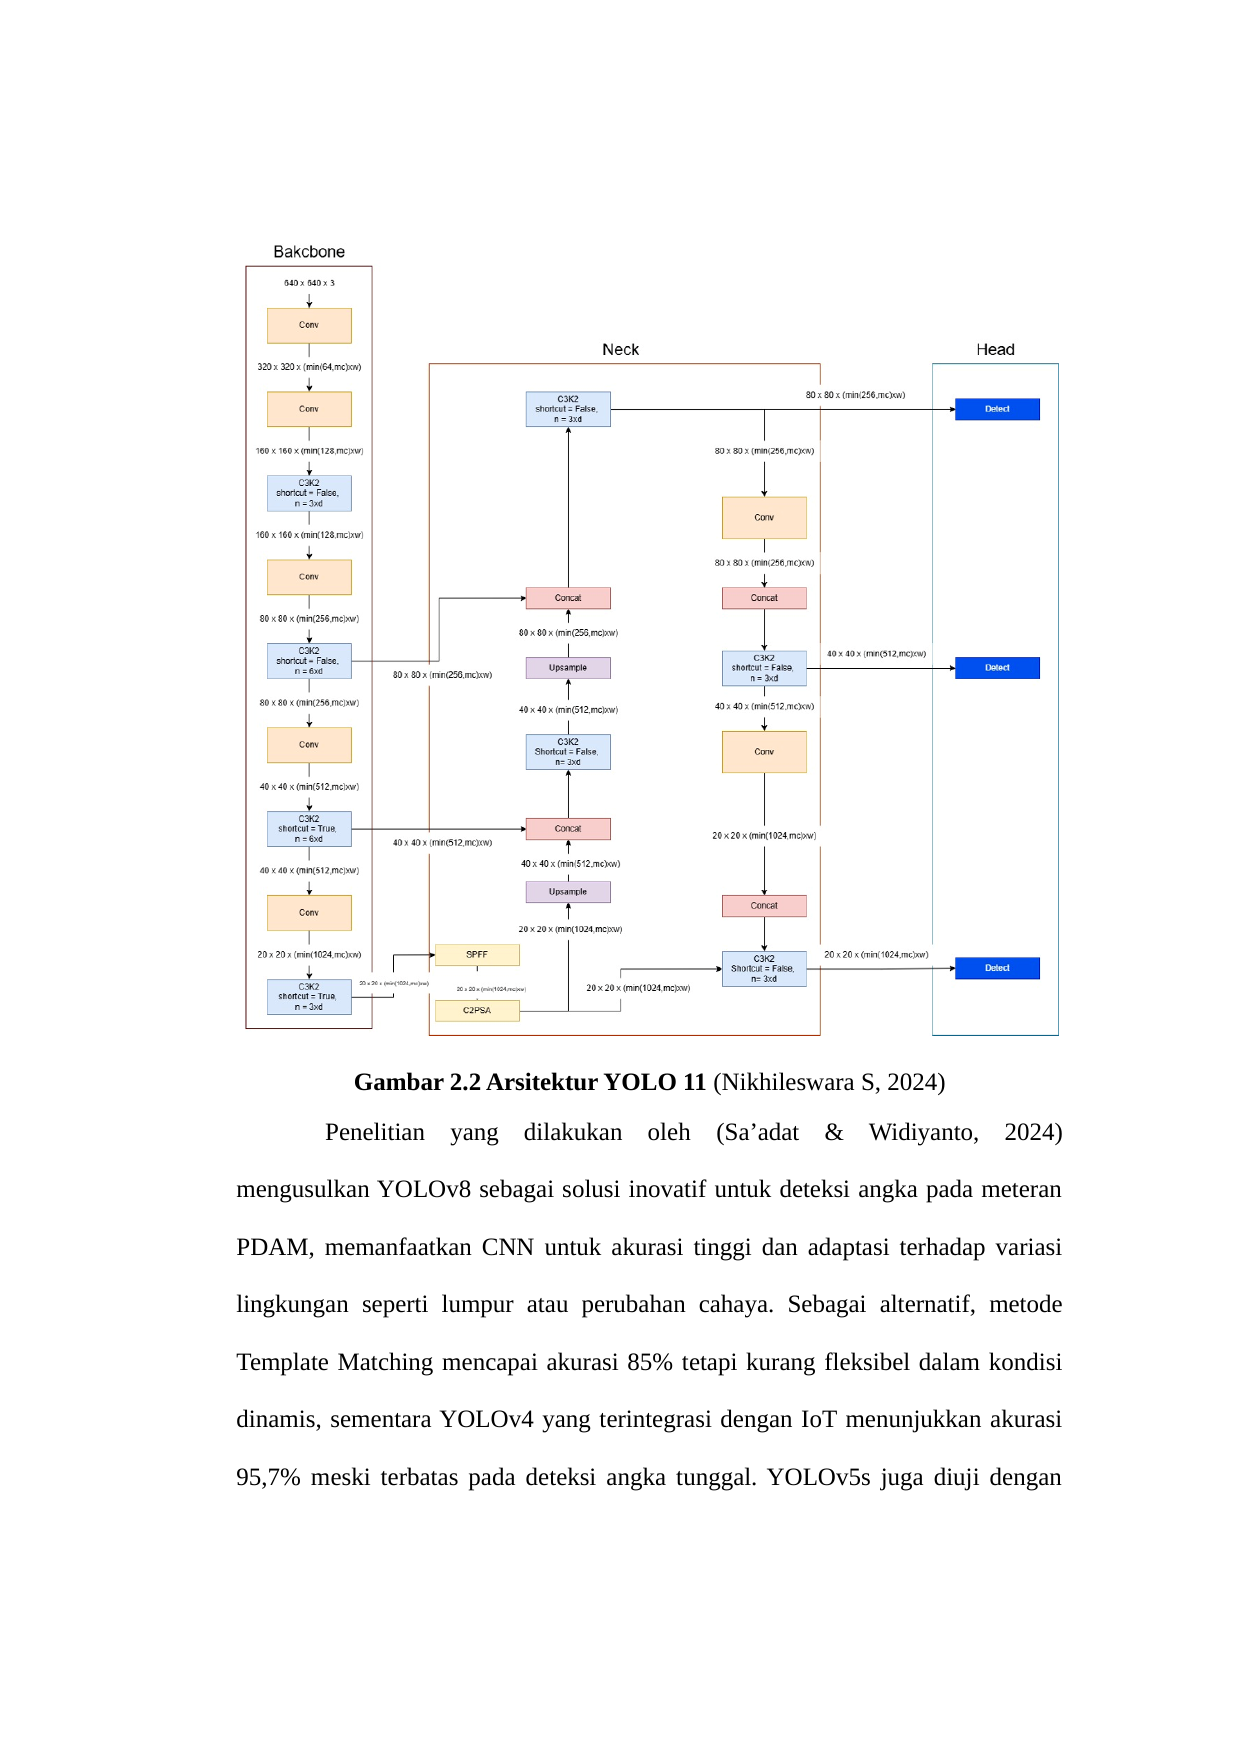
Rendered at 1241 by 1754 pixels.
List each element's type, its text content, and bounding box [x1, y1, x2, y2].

picture [236, 236, 1063, 1039]
text Gambar 2.2 Arsitektur YOLO 11 (Nikhileswara S, 2024) [236, 1067, 1063, 1096]
